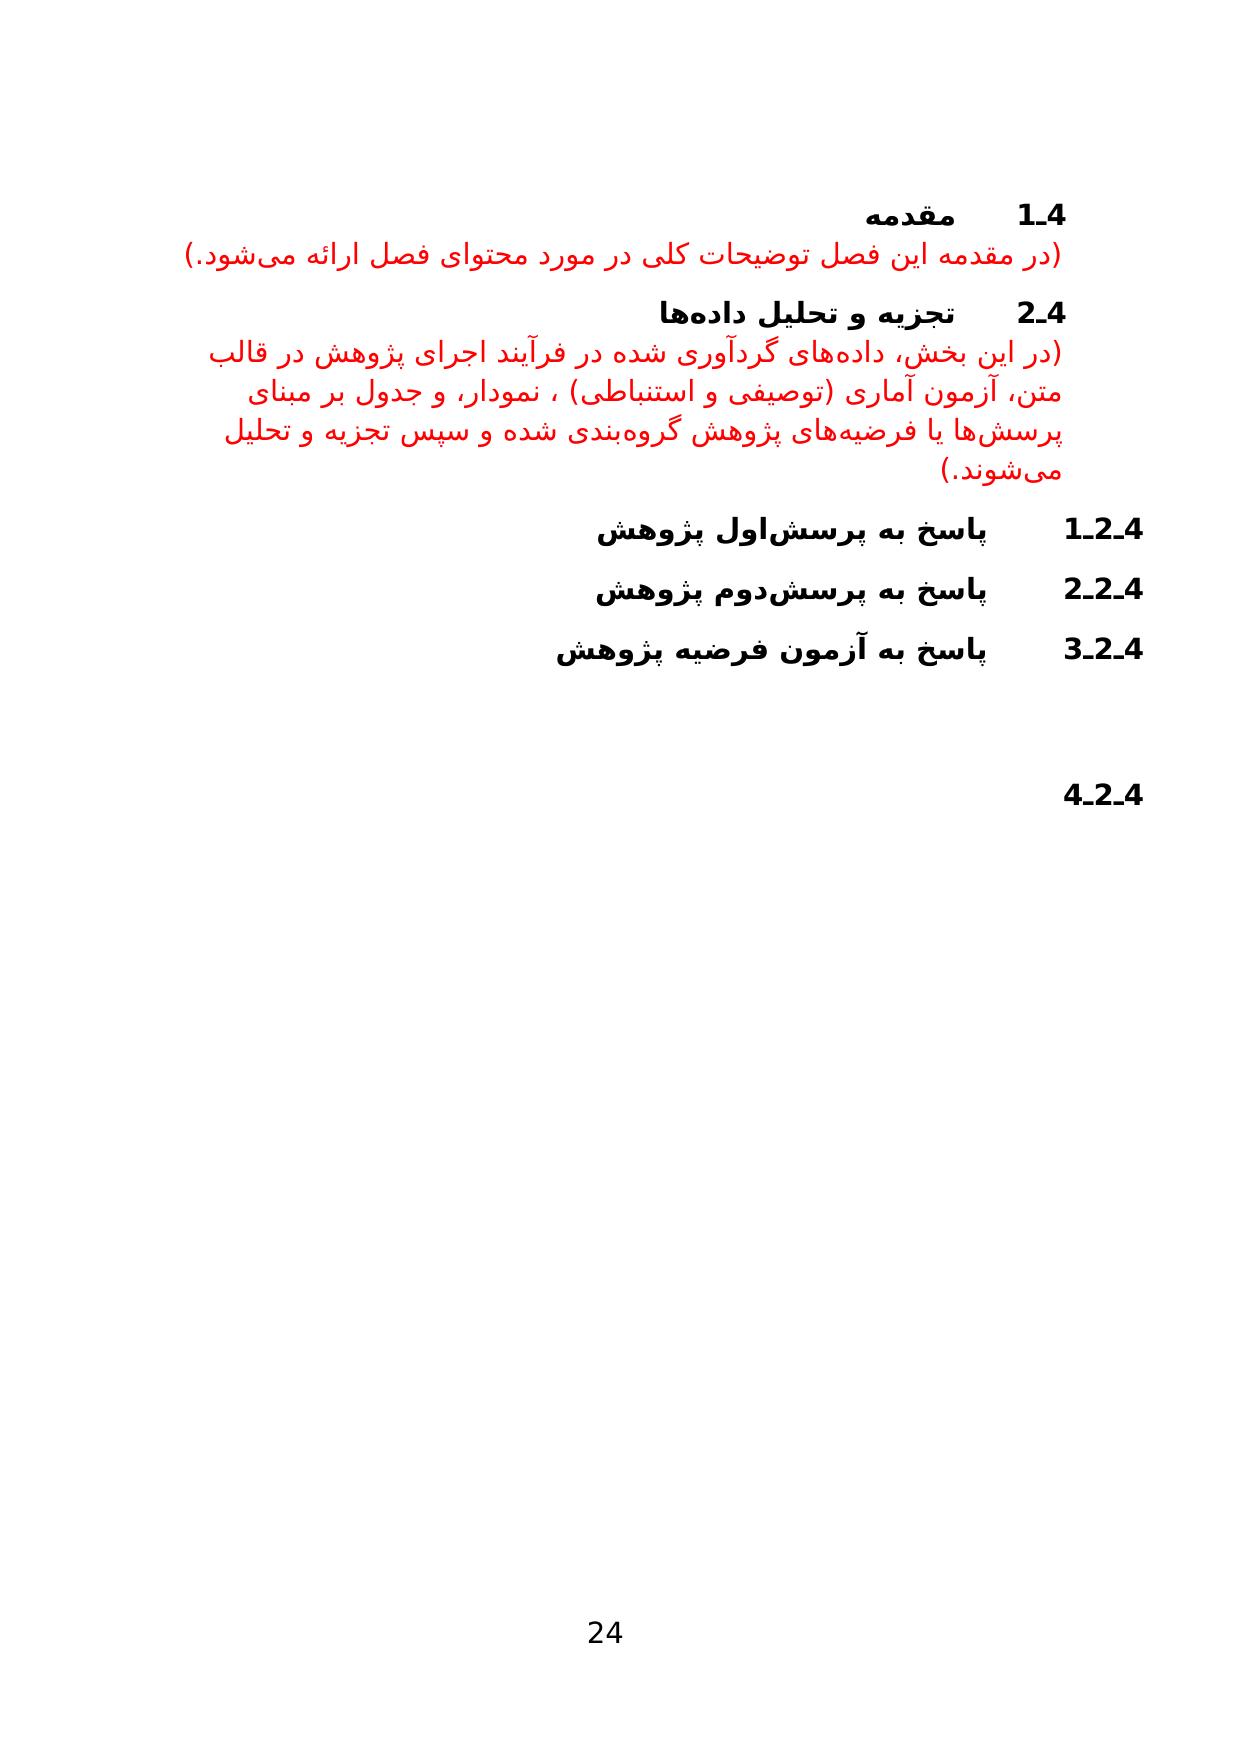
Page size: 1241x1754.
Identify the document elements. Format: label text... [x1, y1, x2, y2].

subtitle پاسخ به آزمون فرضیه پژوهش [148, 632, 1063, 666]
subtitle پاسخ به پرسش‌دوم پژوهش [148, 572, 1063, 606]
text (در این بخش، داده‌های گردآوری شده در فرآیند اجرای پژوهش در قالب متن، آزمون آماری (توصیفی و استنباطی) ، نمودار، و جدول بر مبنای پرسش‌ها یا فرضیه‌های پژوهش گروه‌بندی شده و سپس تجزیه و تحلیل می‌شوند.) [148, 336, 1063, 487]
subtitle تجزیه و تحلیل داده‌ها [148, 297, 1016, 331]
text (در مقدمه این فصل توضیحات کلی در مورد محتوای فصل ارائه می‌شود.) [148, 237, 1063, 271]
subtitle پاسخ به پرسش‌اول پژوهش [148, 512, 1063, 546]
subtitle مقدمه [148, 198, 1016, 232]
